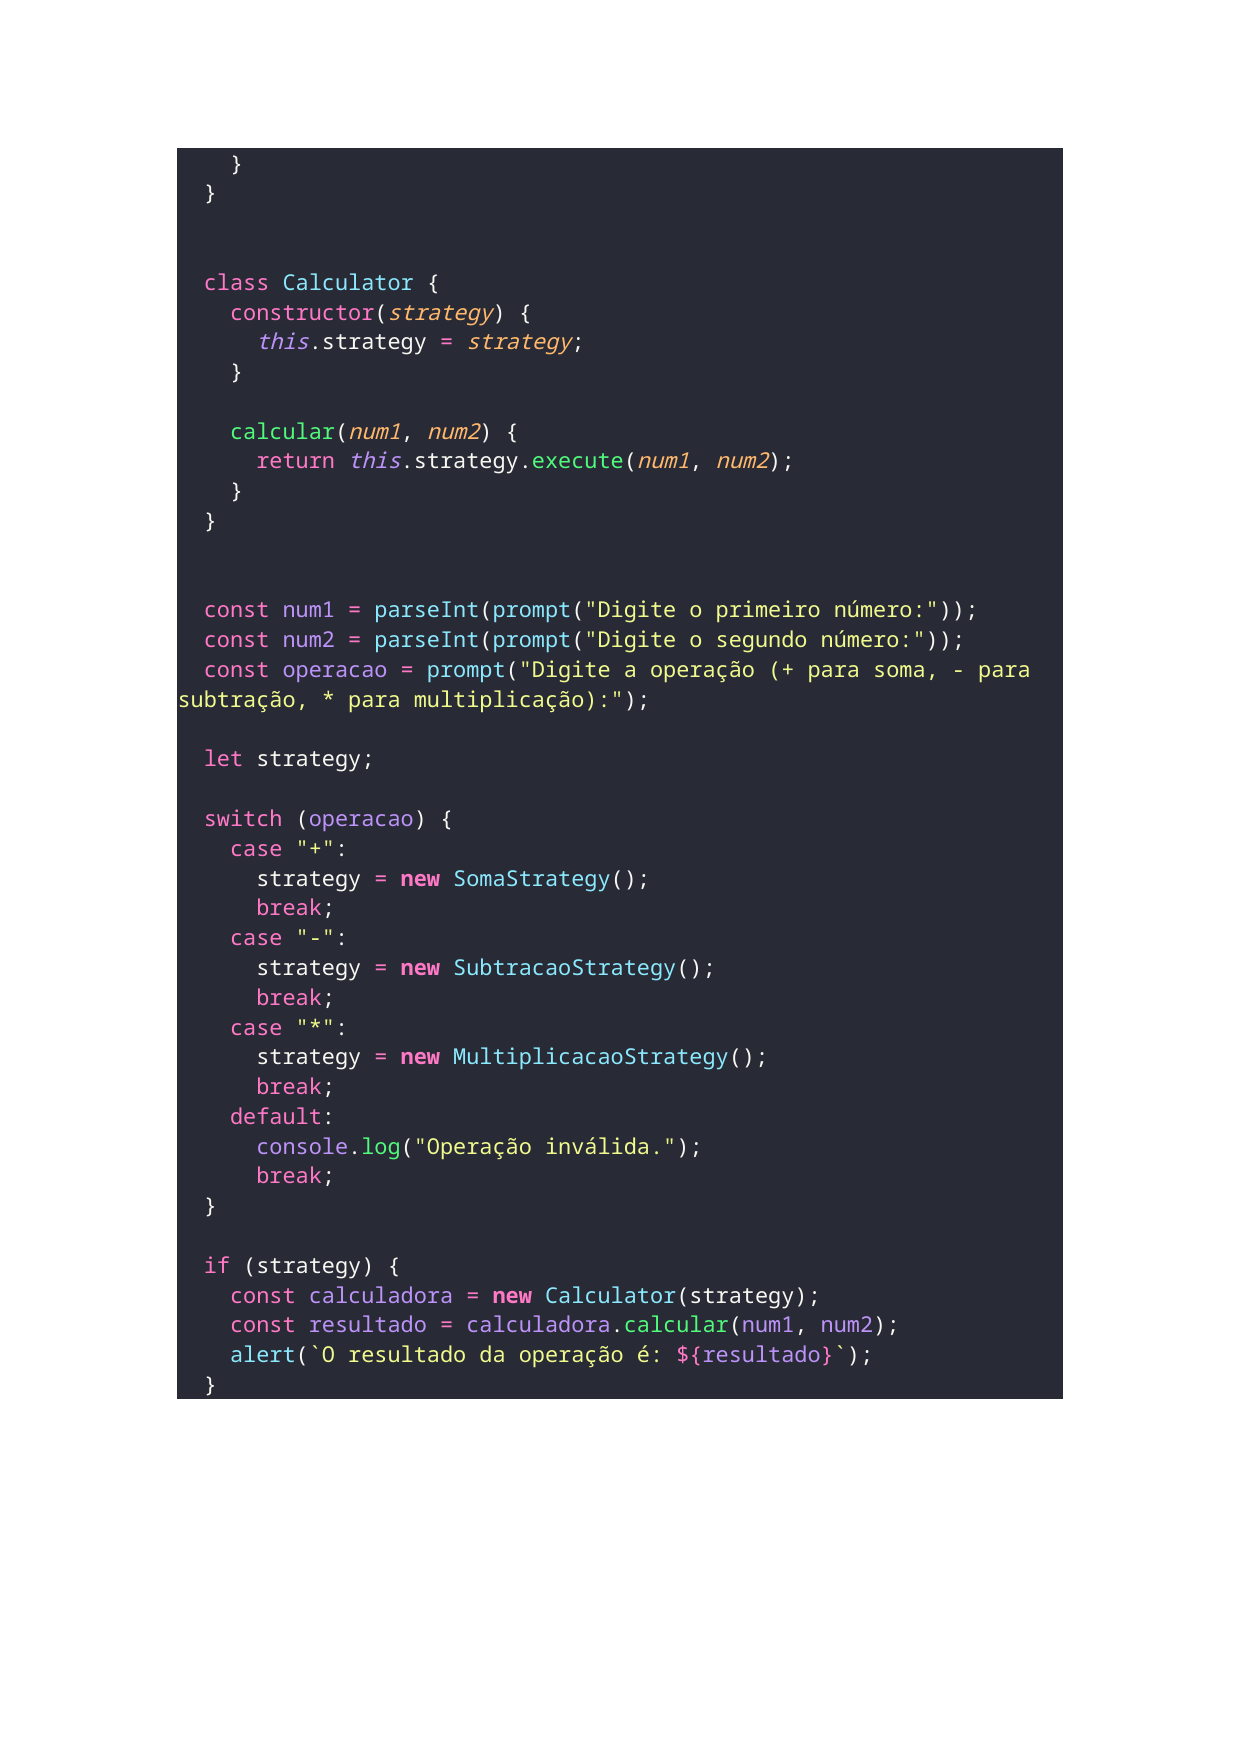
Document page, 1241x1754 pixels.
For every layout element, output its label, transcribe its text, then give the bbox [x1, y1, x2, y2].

text break; [177, 892, 1063, 922]
text console.log("Operação inválida."); [177, 1131, 1063, 1161]
text const num2 = parseInt(prompt("Digite o segundo número:")); [177, 624, 1063, 654]
text case "+": [177, 833, 1063, 863]
text constructor(strategy) { [177, 297, 1063, 326]
text case "*": [177, 1012, 1063, 1041]
text } [177, 177, 1063, 207]
text class Calculator { [177, 267, 1063, 297]
text this.strategy = strategy; [177, 326, 1063, 356]
text } [177, 505, 1063, 535]
text case "-": [177, 922, 1063, 952]
text const calculadora = new Calculator(strategy); [177, 1280, 1063, 1309]
text switch (operacao) { [177, 803, 1063, 833]
text } [177, 1369, 1063, 1399]
text return this.strategy.execute(num1, num2); [177, 446, 1063, 475]
text break; [177, 982, 1063, 1012]
text } [177, 356, 1063, 386]
text default: [177, 1101, 1063, 1131]
text const resultado = calculadora.calcular(num1, num2); [177, 1309, 1063, 1339]
text const operacao = prompt("Digite a operação (+ para soma, - para subtração, * para multiplicação):"); [177, 654, 1063, 714]
text } [177, 1190, 1063, 1220]
text } [177, 475, 1063, 505]
text if (strategy) { [177, 1250, 1063, 1280]
text break; [177, 1161, 1063, 1190]
text } [177, 148, 1063, 177]
text calcular(num1, num2) { [177, 416, 1063, 446]
text strategy = new SubtracaoStrategy(); [177, 952, 1063, 982]
text let strategy; [177, 743, 1063, 773]
text strategy = new SomaStrategy(); [177, 863, 1063, 892]
text alert(`O resultado da operação é: ${resultado}`); [177, 1339, 1063, 1369]
text strategy = new MultiplicacaoStrategy(); [177, 1041, 1063, 1071]
text break; [177, 1071, 1063, 1101]
text const num1 = parseInt(prompt("Digite o primeiro número:")); [177, 594, 1063, 624]
